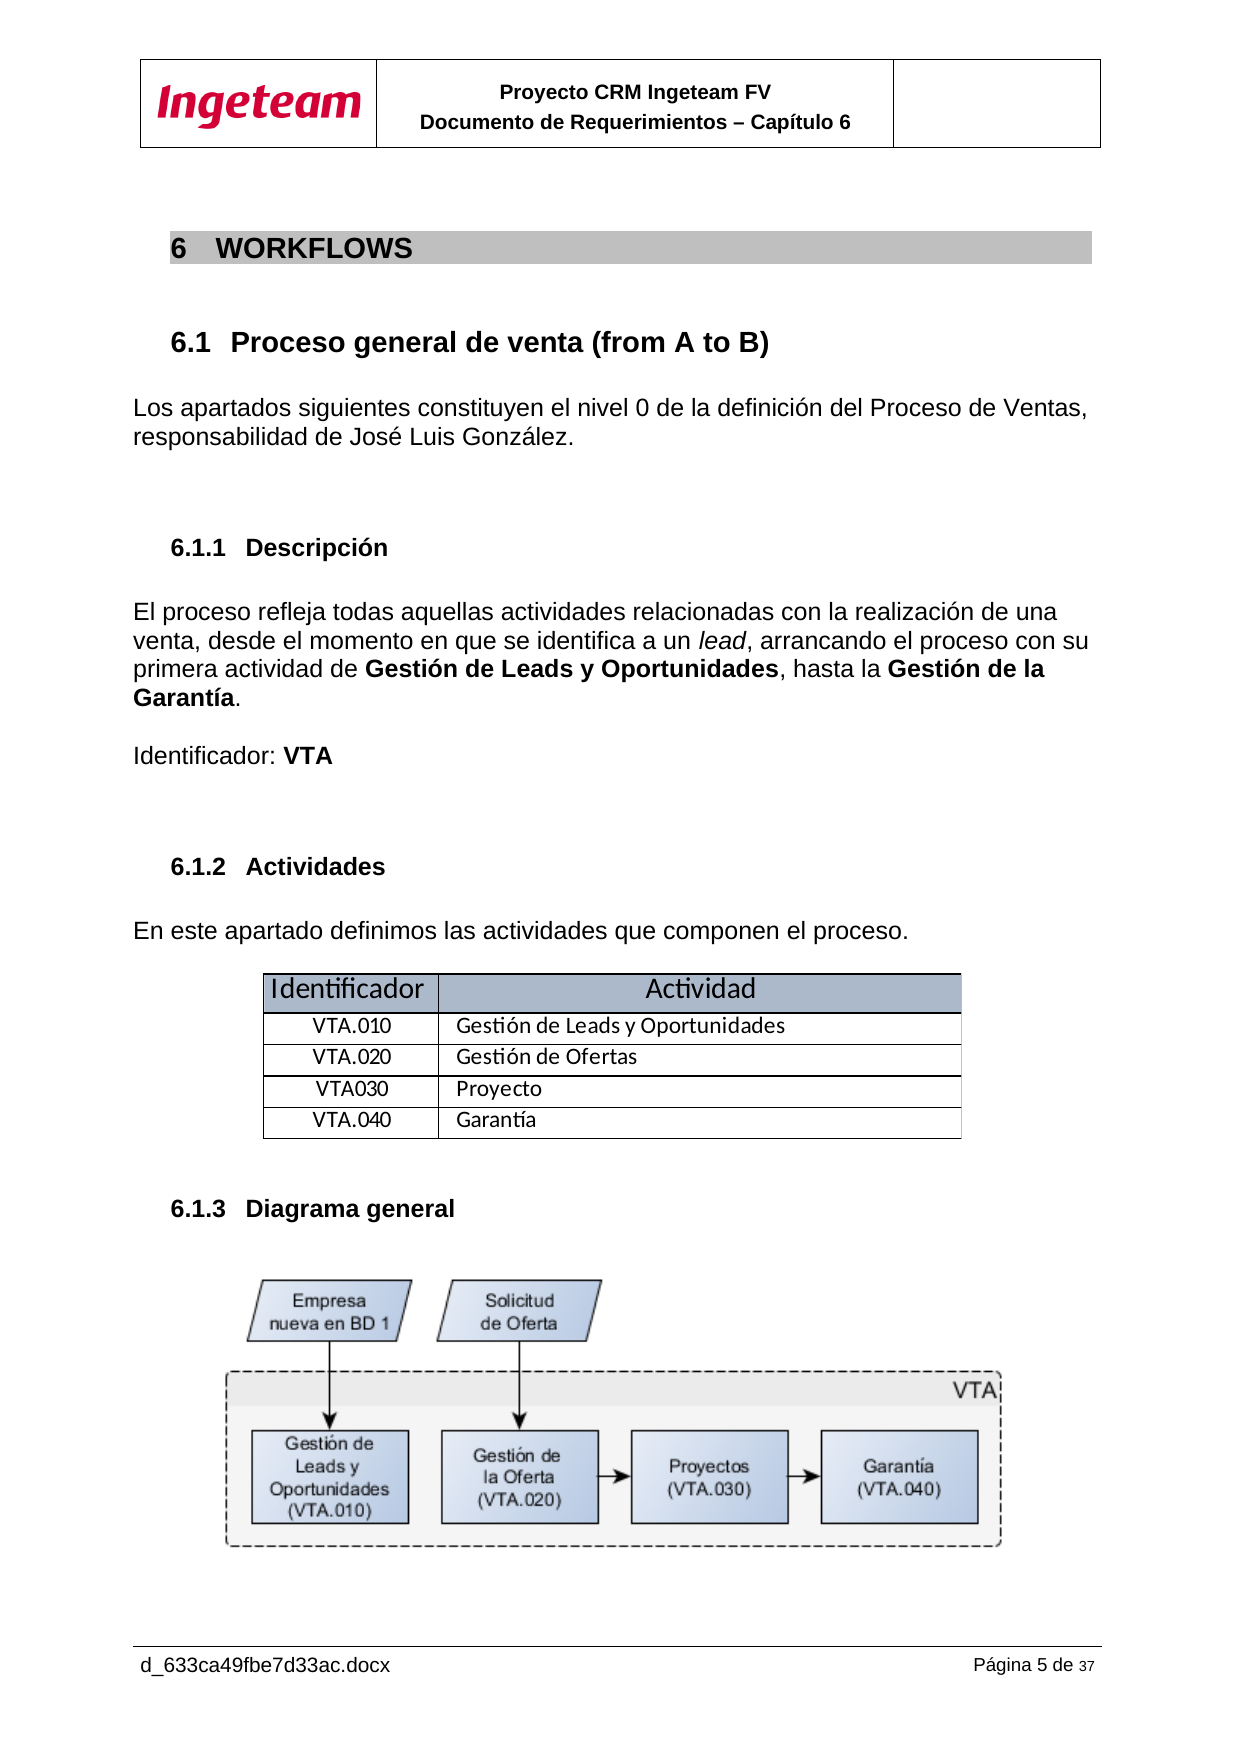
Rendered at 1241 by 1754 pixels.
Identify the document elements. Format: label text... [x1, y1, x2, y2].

subtitle Descripción [170, 533, 1092, 562]
subtitle Diagrama general [170, 1193, 1092, 1222]
subtitle Actividades [170, 852, 1092, 881]
subtitle Proceso general de venta (from A to B) [170, 324, 1092, 358]
picture [157, 85, 361, 129]
text Los apartados siguientes constituyen el nivel 0 de la definición del Proceso de Ventas, responsabilidad de José Luis González. [133, 393, 1092, 451]
text El proceso refleja todas aquellas actividades relacionadas con la realización de una venta, desde el momento en que se identifica a un lead, arrancando el proceso con su primera actividad de Gestión de Leads y Oportunidades, hasta la Gestión de la Garantía. [133, 597, 1092, 712]
subtitle WORKFLOWS [170, 231, 1092, 264]
text Identificador: VTA [133, 741, 1092, 769]
picture [203, 1257, 1023, 1570]
text En este apartado definimos las actividades que componen el proceso. [133, 916, 1092, 944]
